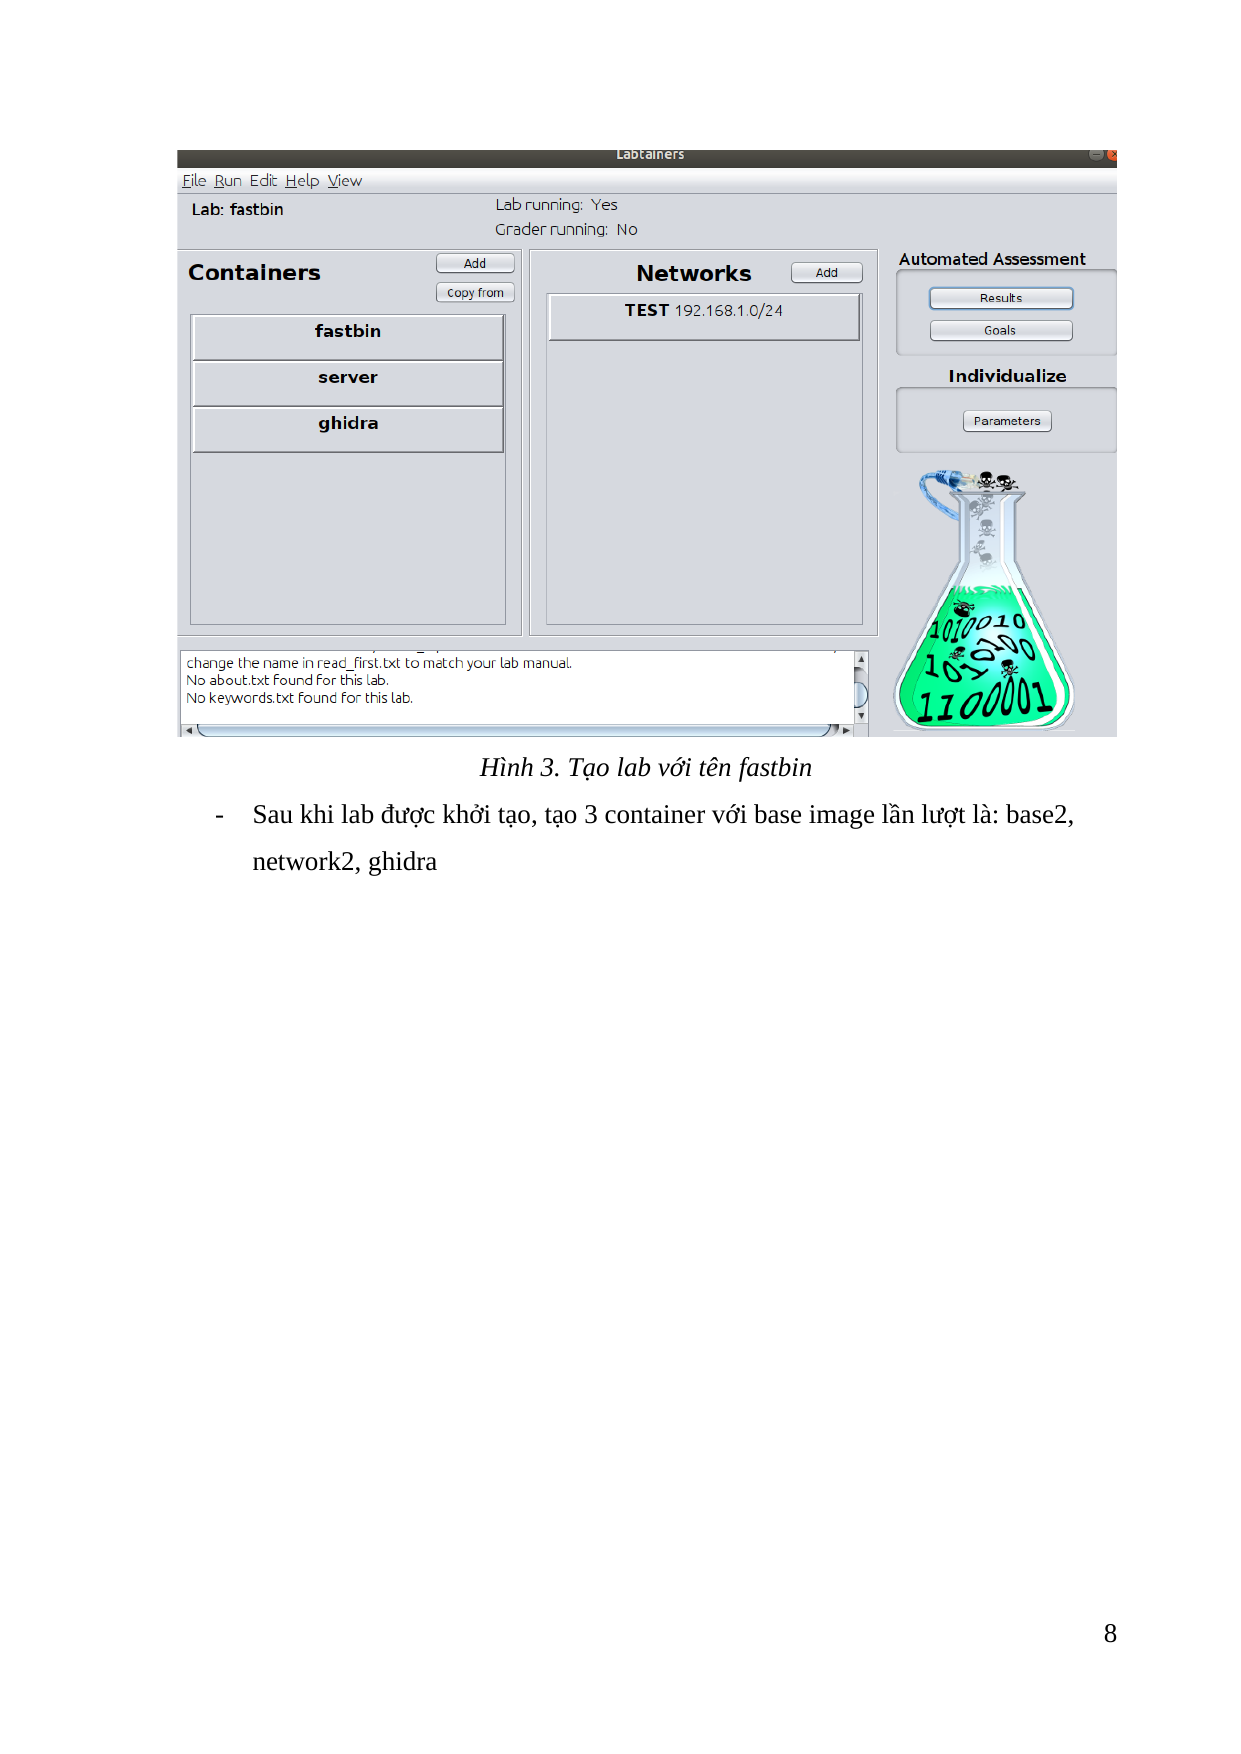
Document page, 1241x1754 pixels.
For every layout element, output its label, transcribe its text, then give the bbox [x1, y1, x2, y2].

list Sau khi lab được khởi tạo, tạo 3 container với base image lần lượt là: base2, network2, ghidra [215, 798, 1117, 876]
picture [177, 150, 1117, 737]
text Hình 3. Tạo lab với tên fastbin [177, 752, 1117, 783]
